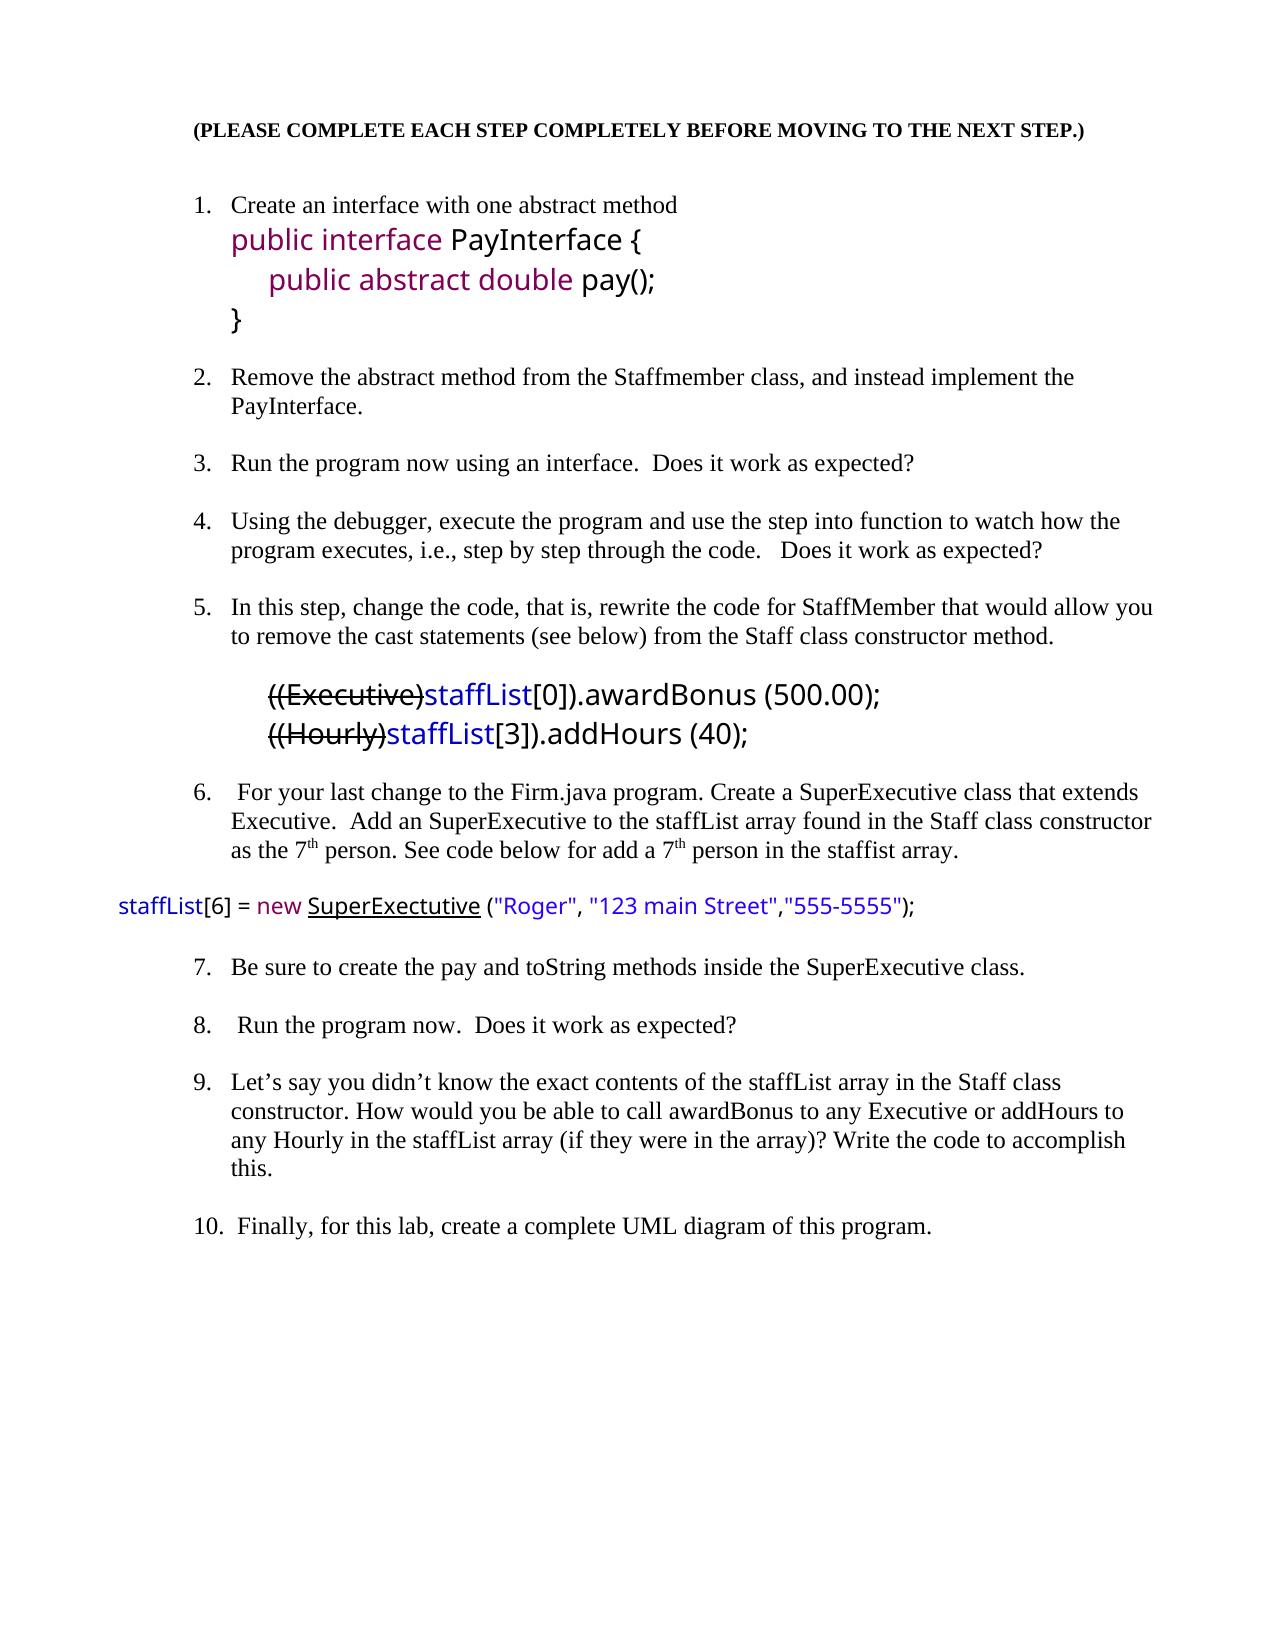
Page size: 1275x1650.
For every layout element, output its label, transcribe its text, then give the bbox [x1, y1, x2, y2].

text public abstract double pay(); [231, 259, 1157, 298]
list Remove the abstract method from the Staffmember class, and instead implement the PayInterface. [193, 362, 1157, 420]
list Finally, for this lab, create a complete UML diagram of this program. [193, 1211, 1157, 1240]
list Run the program now using an interface. Does it work as expected? [193, 448, 1157, 477]
text } [231, 298, 1157, 338]
list Be sure to create the pay and toString methods inside the SuperExecutive class. [193, 952, 1157, 981]
text ((Hourly)staffList[3]).addHours (40); [193, 713, 1157, 753]
list For your last change to the Firm.java program. Create a SuperExecutive class that extends Executive. Add an SuperExecutive to the staffList array found in the Staff class constructor as the 7th person. See code below for add a 7th person in the staffist array. [193, 777, 1157, 863]
list Using the debugger, execute the program and use the step into function to watch how the program executes, i.e., step by step through the code. Does it work as expected? [193, 506, 1157, 563]
list Create an interface with one abstract method [193, 190, 1157, 219]
text ((Executive)staffList[0]).awardBonus (500.00); [118, 674, 1157, 713]
list Let’s say you didn’t know the exact contents of the staffList array in the Staff class constructor. How would you be able to call awardBonus to any Executive or addHours to any Hourly in the staffList array (if they were in the array)? Write the code to accomplish this. [193, 1067, 1157, 1182]
list Run the program now. Does it work as expected? [193, 1010, 1157, 1038]
text public interface PayInterface { [231, 219, 1157, 259]
text staffList[6] = new SuperExectutive ("Roger", "123 main Street","555-5555"); [118, 890, 1157, 921]
list In this step, change the code, that is, rewrite the code for StaffMember that would allow you to remove the cast statements (see below) from the Staff class constructor method. [193, 592, 1157, 650]
text (PLEASE COMPLETE EACH STEP COMPLETELY BEFORE MOVING TO THE NEXT STEP.) [118, 118, 1157, 142]
